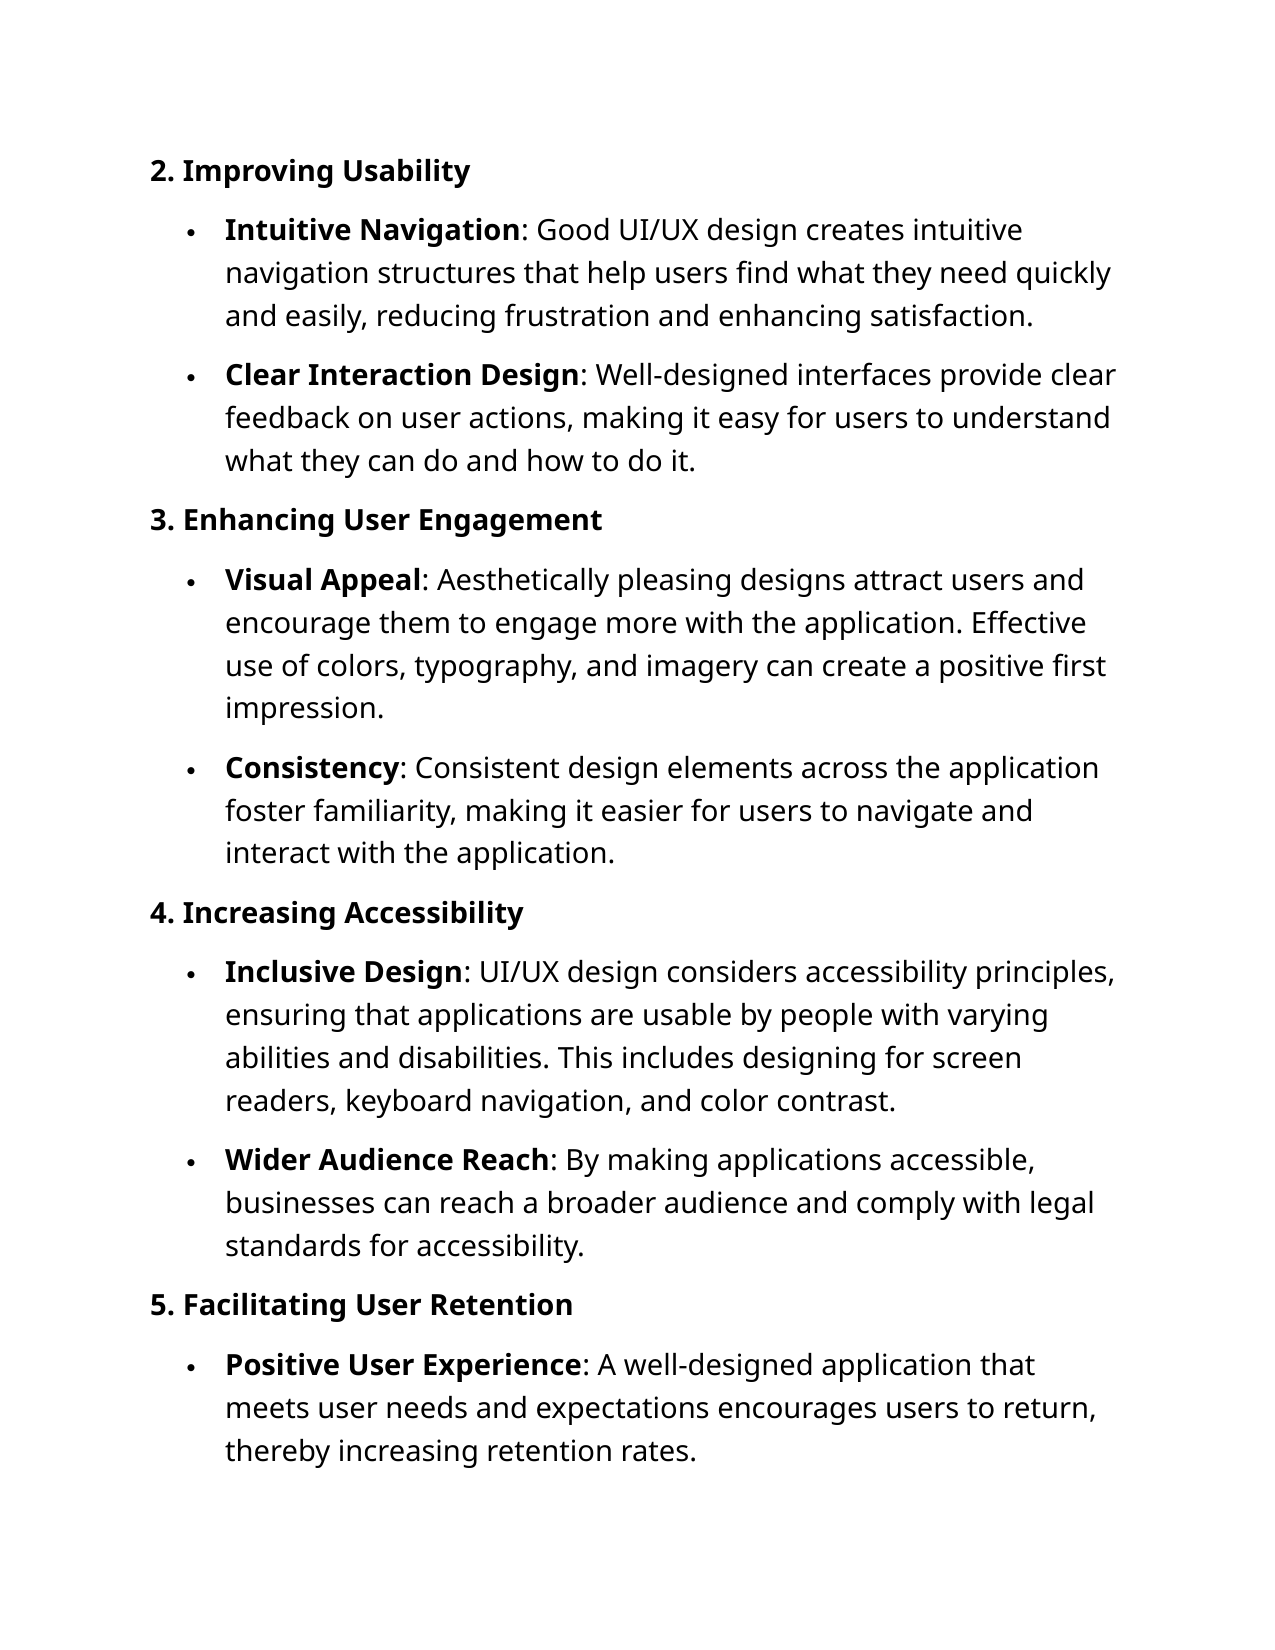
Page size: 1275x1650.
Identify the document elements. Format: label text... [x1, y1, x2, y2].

list Consistency: Consistent design elements across the application foster familiarity, making it easier for users to navigate and interact with the application. [187, 747, 1125, 872]
list Intuitive Navigation: Good UI/UX design creates intuitive navigation structures that help users find what they need quickly and easily, reducing frustration and enhancing satisfaction. [187, 209, 1125, 335]
list Clear Interaction Design: Well-designed interfaces provide clear feedback on user actions, making it easy for users to understand what they can do and how to do it. [187, 354, 1125, 480]
text 5. Facilitating User Retention [150, 1285, 1125, 1324]
list Wider Audience Reach: By making applications accessible, businesses can reach a broader audience and comply with legal standards for accessibility. [187, 1139, 1125, 1265]
text 4. Increasing Accessibility [150, 892, 1125, 932]
list Positive User Experience: A well-designed application that meets user needs and expectations encourages users to return, thereby increasing retention rates. [187, 1344, 1125, 1469]
list Visual Appeal: Aesthetically pleasing designs attract users and encourage them to engage more with the application. Effective use of colors, typography, and imagery can create a positive first impression. [187, 559, 1125, 727]
list Inclusive Design: UI/UX design considers accessibility principles, ensuring that applications are usable by people with varying abilities and disabilities. This includes designing for screen readers, keyboard navigation, and color contrast. [187, 952, 1125, 1120]
text 2. Improving Usability [150, 150, 1125, 190]
text 3. Enhancing User Engagement [150, 500, 1125, 539]
